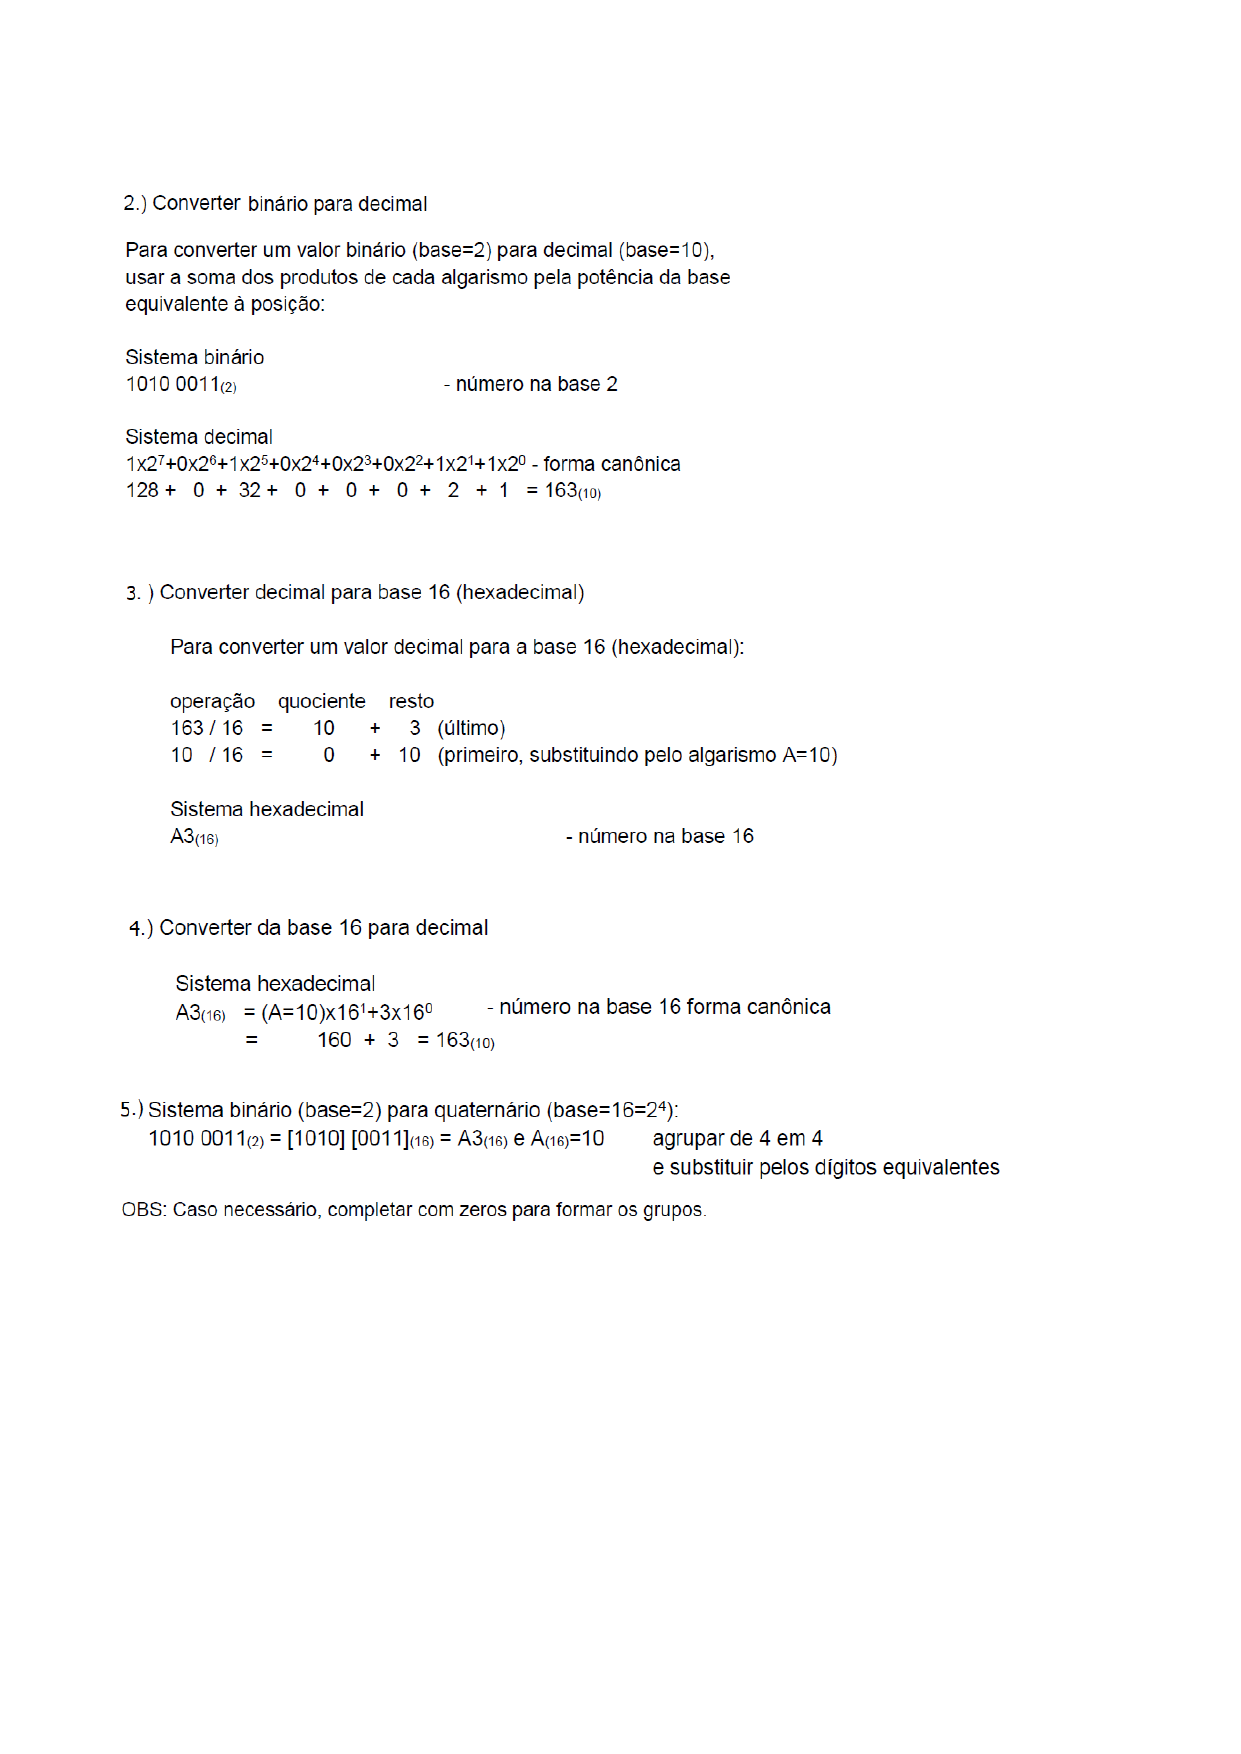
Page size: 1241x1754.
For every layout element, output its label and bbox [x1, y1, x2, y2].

picture [118, 231, 737, 503]
picture [118, 878, 849, 1056]
picture [118, 176, 433, 227]
picture [118, 1192, 711, 1227]
picture [118, 565, 837, 874]
picture [118, 1089, 1004, 1189]
